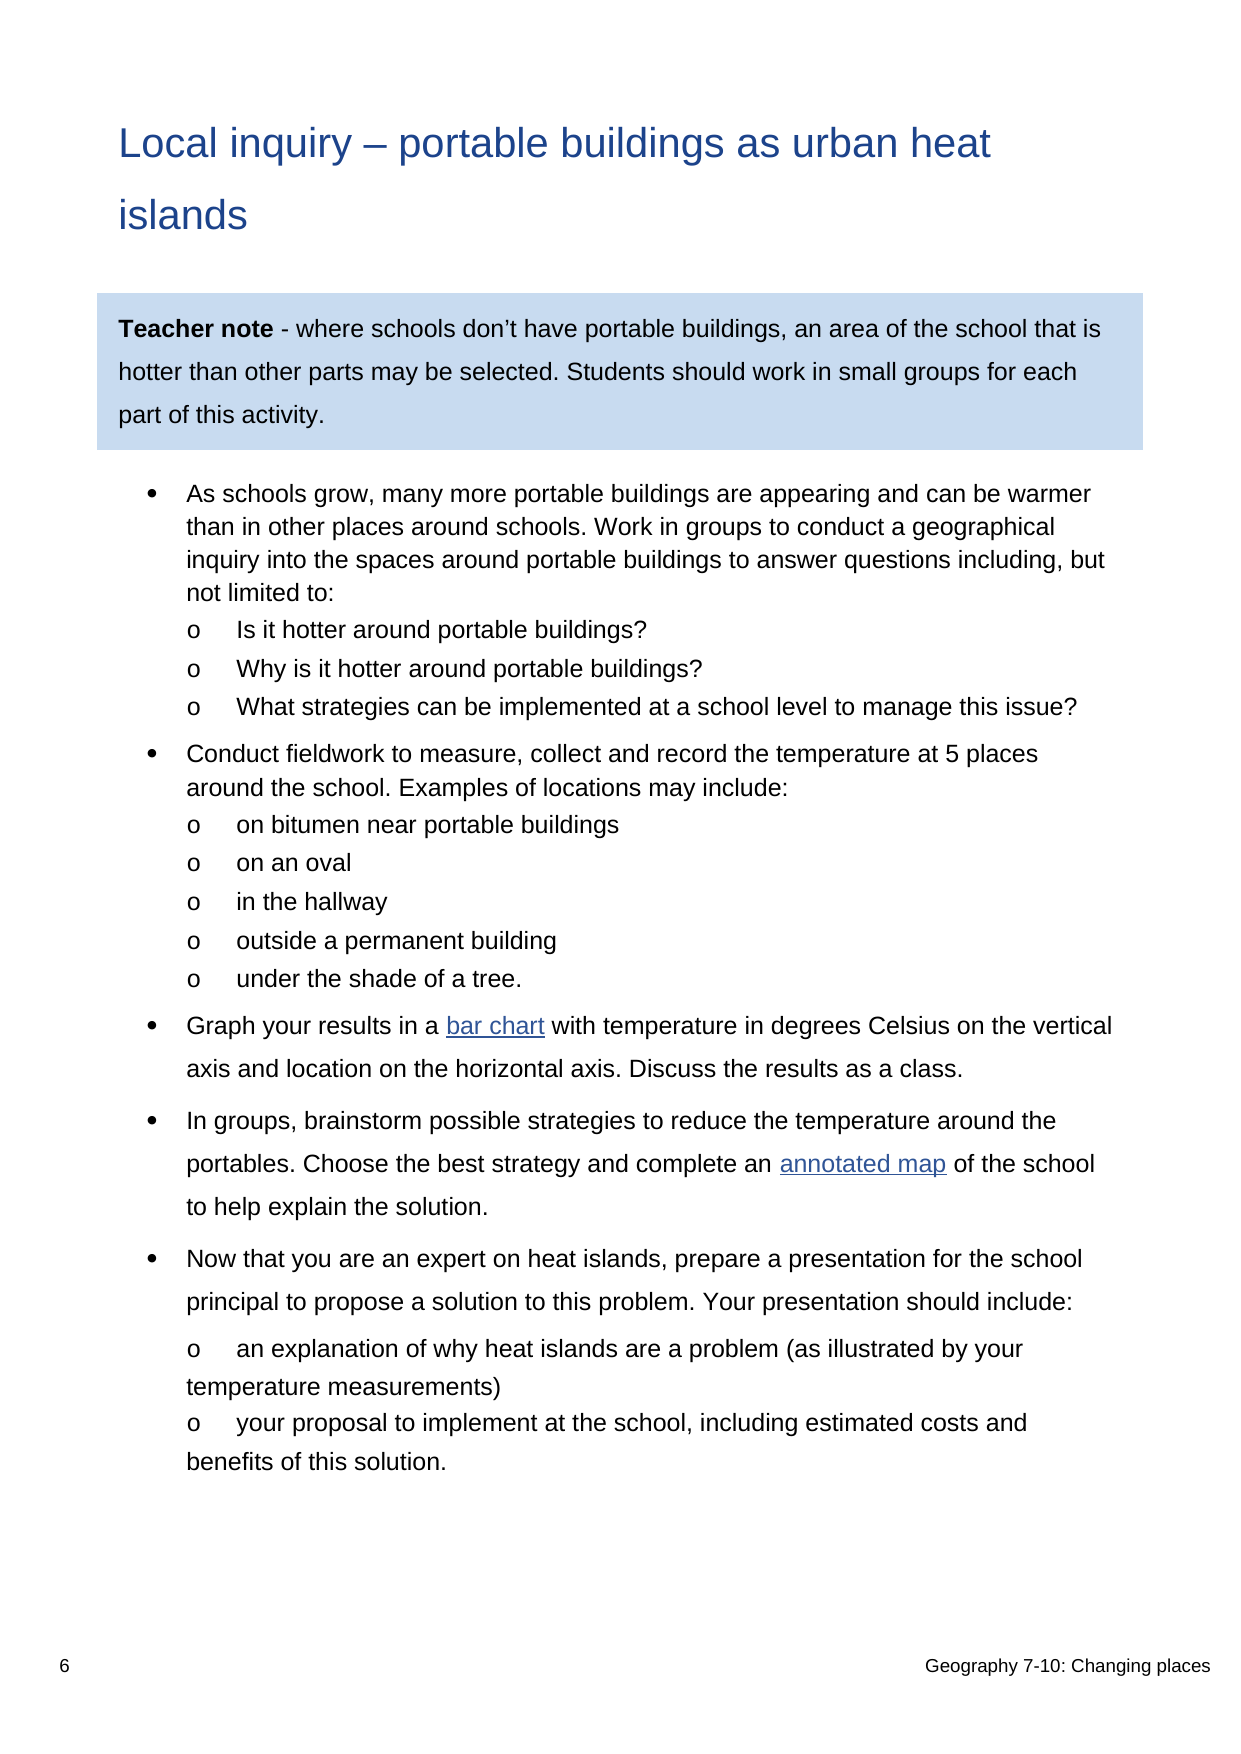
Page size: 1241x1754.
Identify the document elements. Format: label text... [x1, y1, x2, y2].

list Why is it hotter around portable buildings? [186, 654, 1122, 685]
subtitle Local inquiry – portable buildings as urban heat islands [118, 118, 1122, 238]
list Now that you are an expert on heat islands, prepare a presentation for the school principal to propose a solution to this problem. Your presentation should include: [148, 1244, 1122, 1316]
list an explanation of why heat islands are a problem (as illustrated by your temperature measurements) [186, 1334, 1122, 1401]
list under the shade of a tree. [186, 964, 1122, 995]
list As schools grow, many more portable buildings are appearing and can be warmer than in other places around schools. Work in groups to conduct a geographical inquiry into the spaces around portable buildings to answer questions including, but not limited to: [148, 479, 1122, 607]
list In groups, brainstorm possible strategies to reduce the temperature around the portables. Choose the best strategy and complete an annotated map of the school to help explain the solution. [148, 1106, 1122, 1221]
list Conduct fieldwork to measure, collect and record the temperature at 5 places around the school. Examples of locations may include: [148, 739, 1122, 801]
list on an oval [186, 848, 1122, 879]
list Is it hotter around portable buildings? [186, 615, 1122, 646]
list What strategies can be implemented at a school level to manage this issue? [186, 692, 1122, 723]
text Teacher note - where schools don’t have portable buildings, an area of the school that is hotter than other parts may be selected. Students should work in small groups for each part of this activity. [97, 293, 1143, 450]
list Graph your results in a bar chart with temperature in degrees Celsius on the vertical axis and location on the horizontal axis. Discuss the results as a class. [148, 1011, 1122, 1083]
list outside a permanent building [186, 926, 1122, 957]
list on bitumen near portable buildings [186, 810, 1122, 841]
list in the hallway [186, 887, 1122, 918]
list your proposal to implement at the school, including estimated costs and benefits of this solution. [186, 1408, 1122, 1475]
